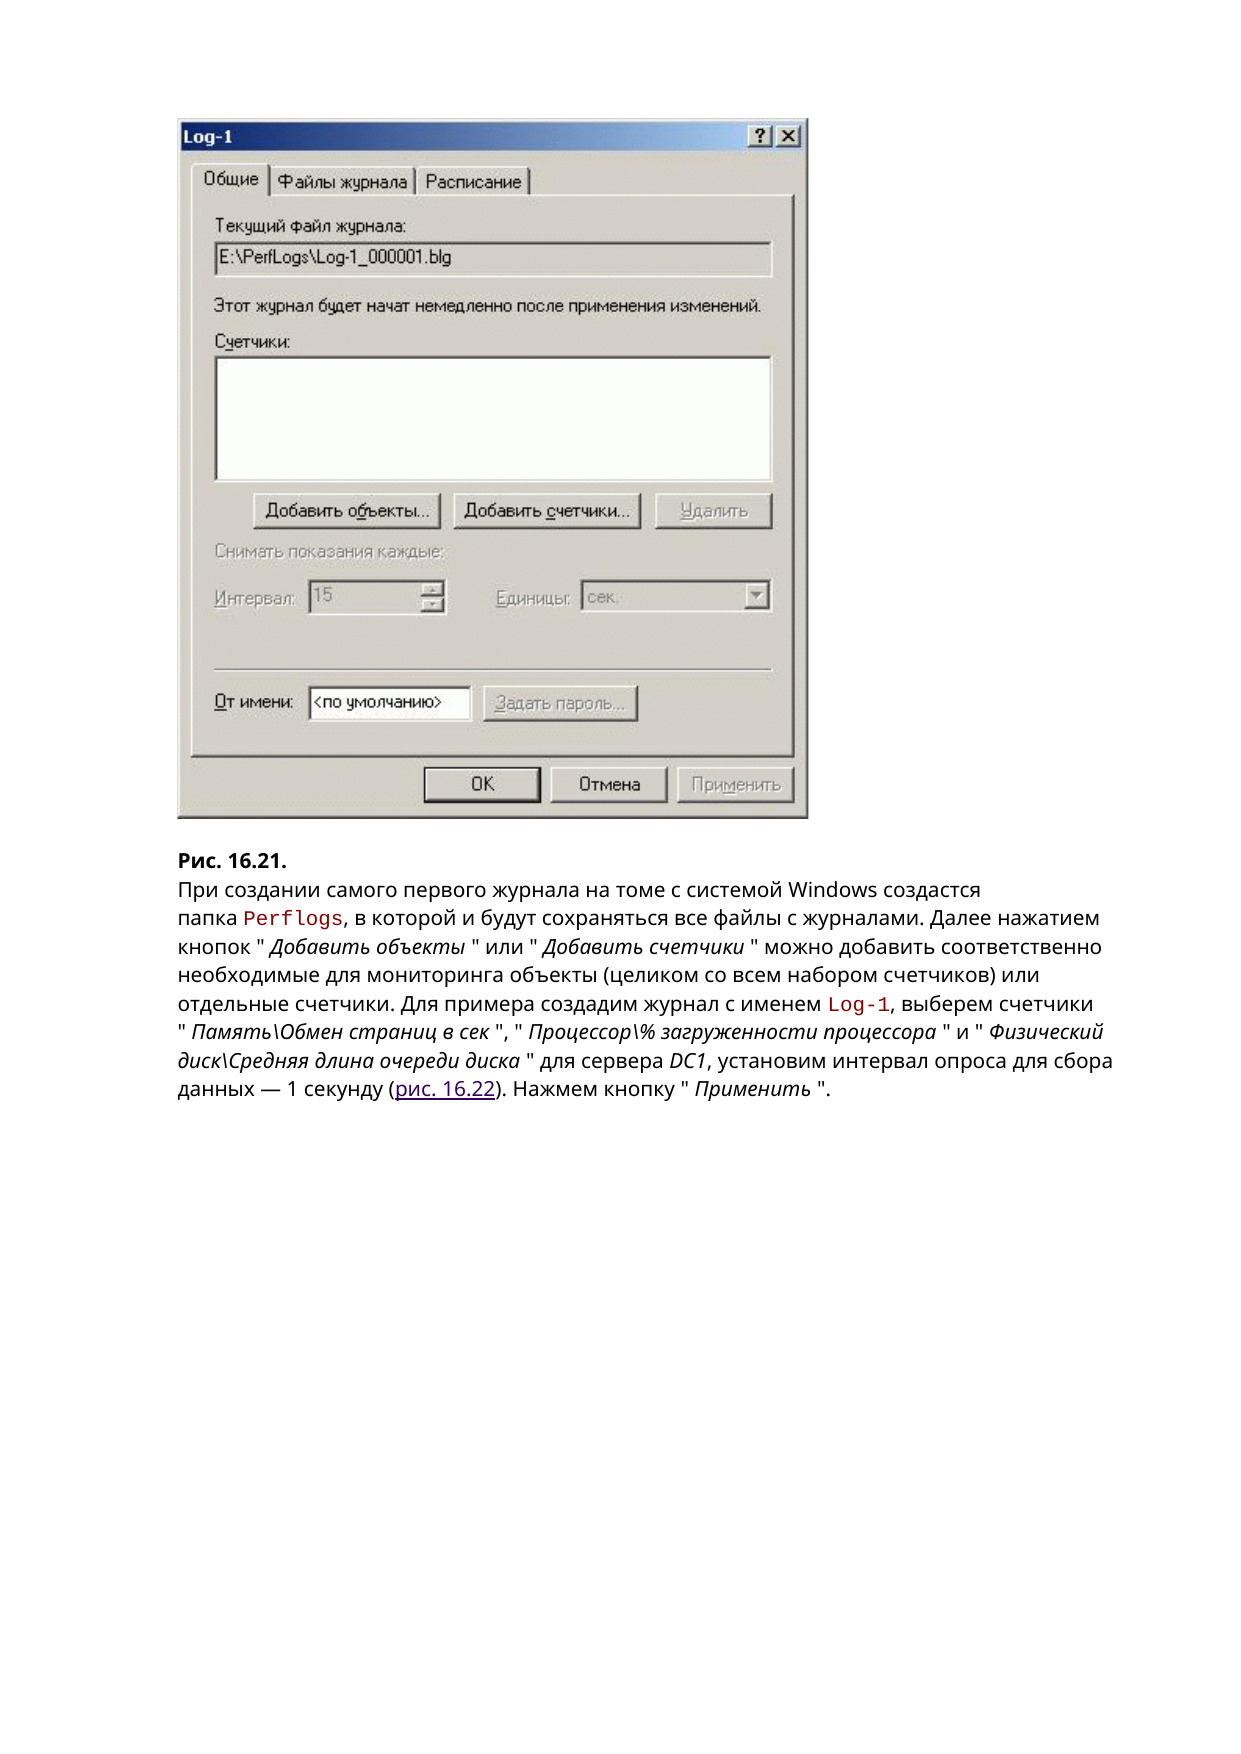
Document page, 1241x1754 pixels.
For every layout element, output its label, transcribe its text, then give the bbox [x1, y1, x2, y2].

text Рис. 16.21. [177, 818, 1152, 875]
text При создании самого первого журнала на томе с системой Windows создастся папка Perflogs, в которой и будут сохраняться все файлы с журналами. Далее нажатием кнопок " Добавить объекты " или " Добавить счетчики " можно добавить соответственно необходимые для мониторинга объекты (целиком со всем набором счетчиков) или отдельные счетчики. Для примера создадим журнал с именем Log-1, выберем счетчики " Память\Обмен страниц в сек ", " Процессор\% загруженности процессора " и " Физический диск\Средняя длина очереди диска " для сервера DC1, установим интервал опроса для сбора данных — 1 секунду (рис. 16.22). Нажмем кнопку " Применить ". [177, 875, 1152, 1103]
picture [177, 118, 809, 819]
